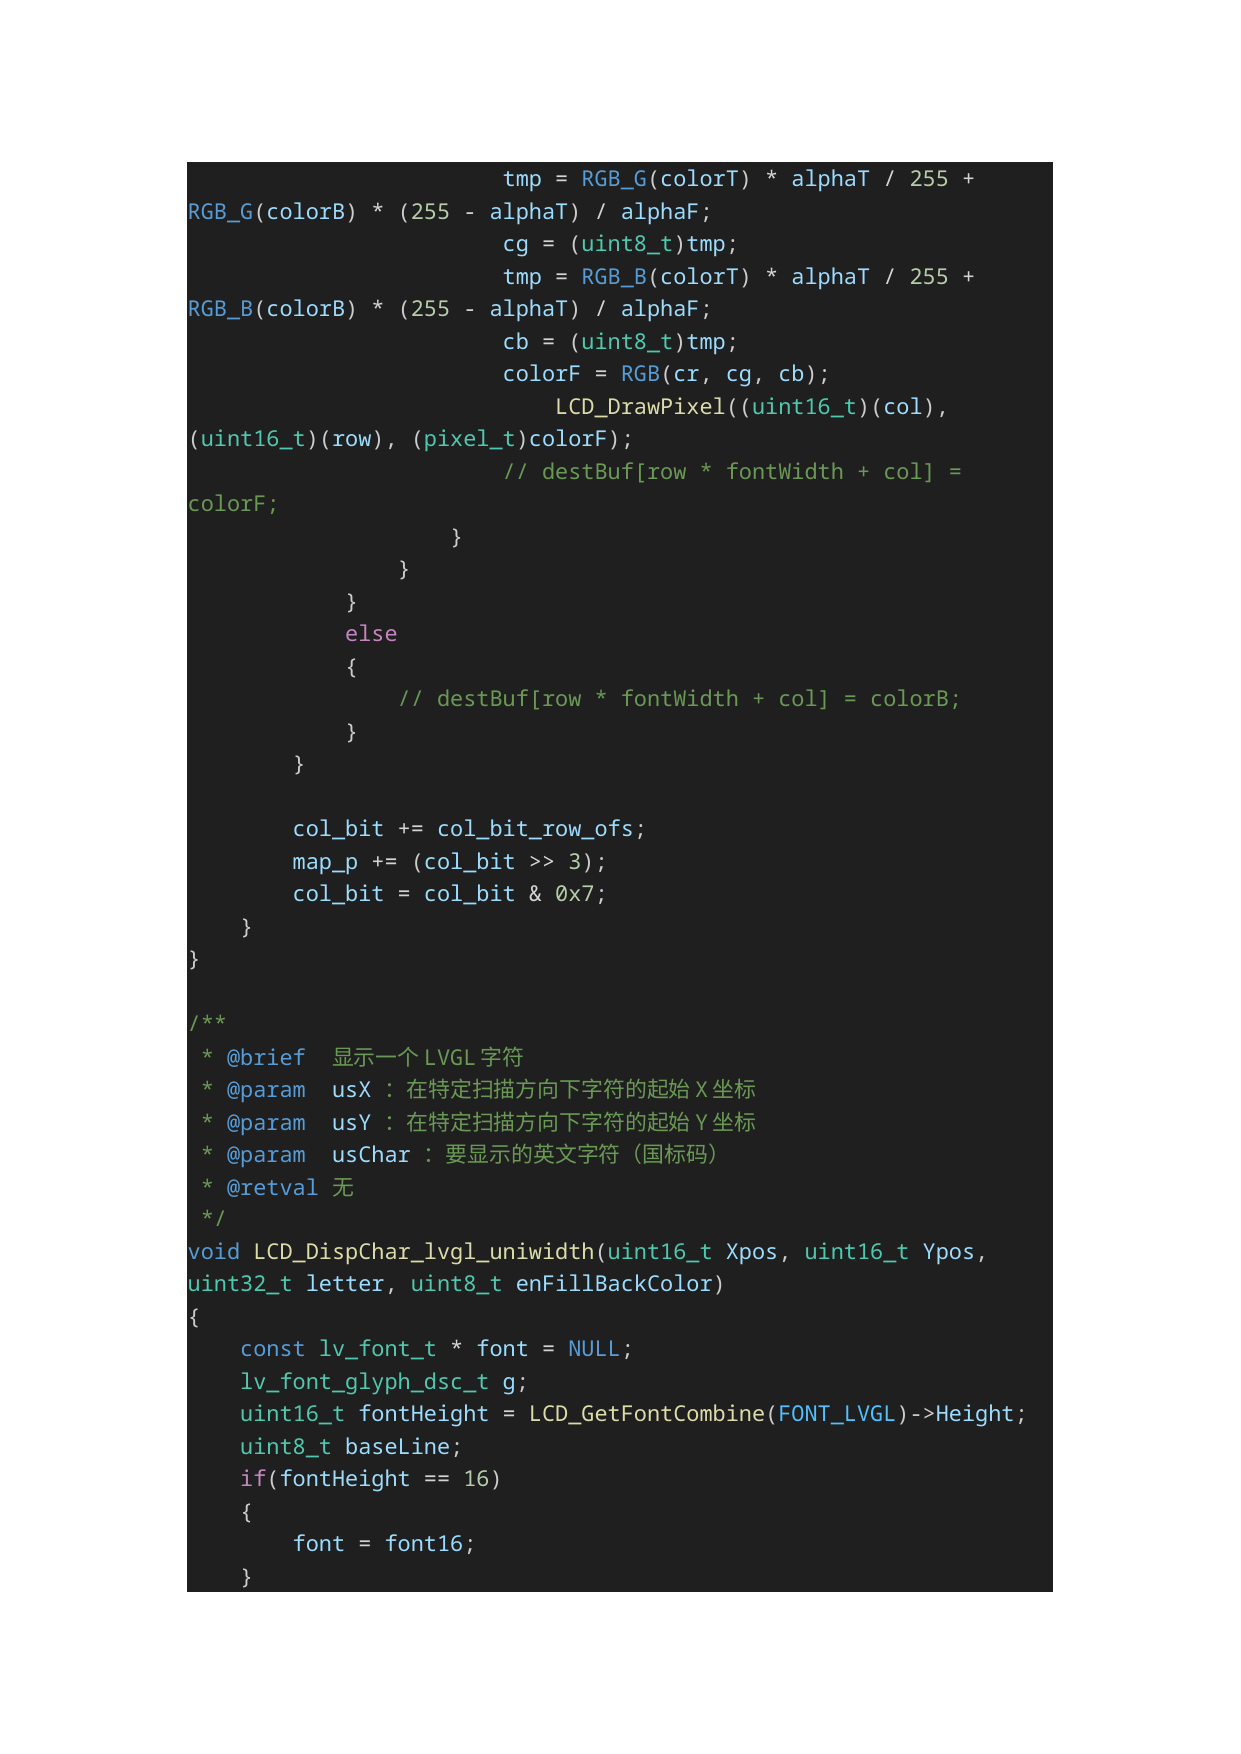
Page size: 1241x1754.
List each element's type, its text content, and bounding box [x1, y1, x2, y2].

text * @param usChar ：要显示的英文字符（国标码） [187, 1137, 1053, 1169]
text col_bit = col_bit & 0x7; [187, 877, 1053, 909]
text } [187, 747, 1053, 779]
text * @param usY ：在特定扫描方向下字符的起始Y坐标 [187, 1104, 1053, 1137]
text { [187, 1299, 1053, 1332]
text tmp = RGB_G(colorT) * alphaT / 255 + RGB_G(colorB) * (255 - alphaT) / alphaF; [187, 162, 1053, 227]
text if(fontHeight == 16) [187, 1462, 1053, 1494]
text /** [187, 1007, 1053, 1039]
text cb = (uint8_t)tmp; [187, 324, 1053, 357]
text else [187, 617, 1053, 649]
text font = font16; [187, 1527, 1053, 1559]
text col_bit += col_bit_row_ofs; [187, 812, 1053, 844]
text colorF = RGB(cr, cg, cb); [187, 357, 1053, 389]
text } [187, 714, 1053, 747]
text { [187, 649, 1053, 682]
text tmp = RGB_B(colorT) * alphaT / 255 + RGB_B(colorB) * (255 - alphaT) / alphaF; [187, 259, 1053, 324]
text { [187, 1494, 1053, 1527]
text // destBuf[row * fontWidth + col] = colorB; [187, 682, 1053, 714]
text // destBuf[row * fontWidth + col] = colorF; [187, 454, 1053, 519]
text */ [187, 1202, 1053, 1234]
text } [187, 584, 1053, 617]
text } [187, 942, 1053, 974]
text } [187, 552, 1053, 584]
text } [187, 909, 1053, 942]
text LCD_DrawPixel((uint16_t)(col), (uint16_t)(row), (pixel_t)colorF); [187, 389, 1053, 454]
text lv_font_glyph_dsc_t g; [187, 1364, 1053, 1397]
text cg = (uint8_t)tmp; [187, 227, 1053, 259]
text void LCD_DispChar_lvgl_uniwidth(uint16_t Xpos, uint16_t Ypos, uint32_t letter, uint8_t enFillBackColor) [187, 1234, 1053, 1299]
text uint8_t baseLine; [187, 1429, 1053, 1462]
text } [187, 1559, 1053, 1592]
text } [187, 519, 1053, 552]
text * @retval 无 [187, 1169, 1053, 1202]
text const lv_font_t * font = NULL; [187, 1332, 1053, 1364]
text uint16_t fontHeight = LCD_GetFontCombine(FONT_LVGL)->Height; [187, 1397, 1053, 1429]
text * @brief 显示一个LVGL字符 [187, 1039, 1053, 1072]
text * @param usX ：在特定扫描方向下字符的起始X坐标 [187, 1072, 1053, 1104]
text map_p += (col_bit >> 3); [187, 844, 1053, 877]
